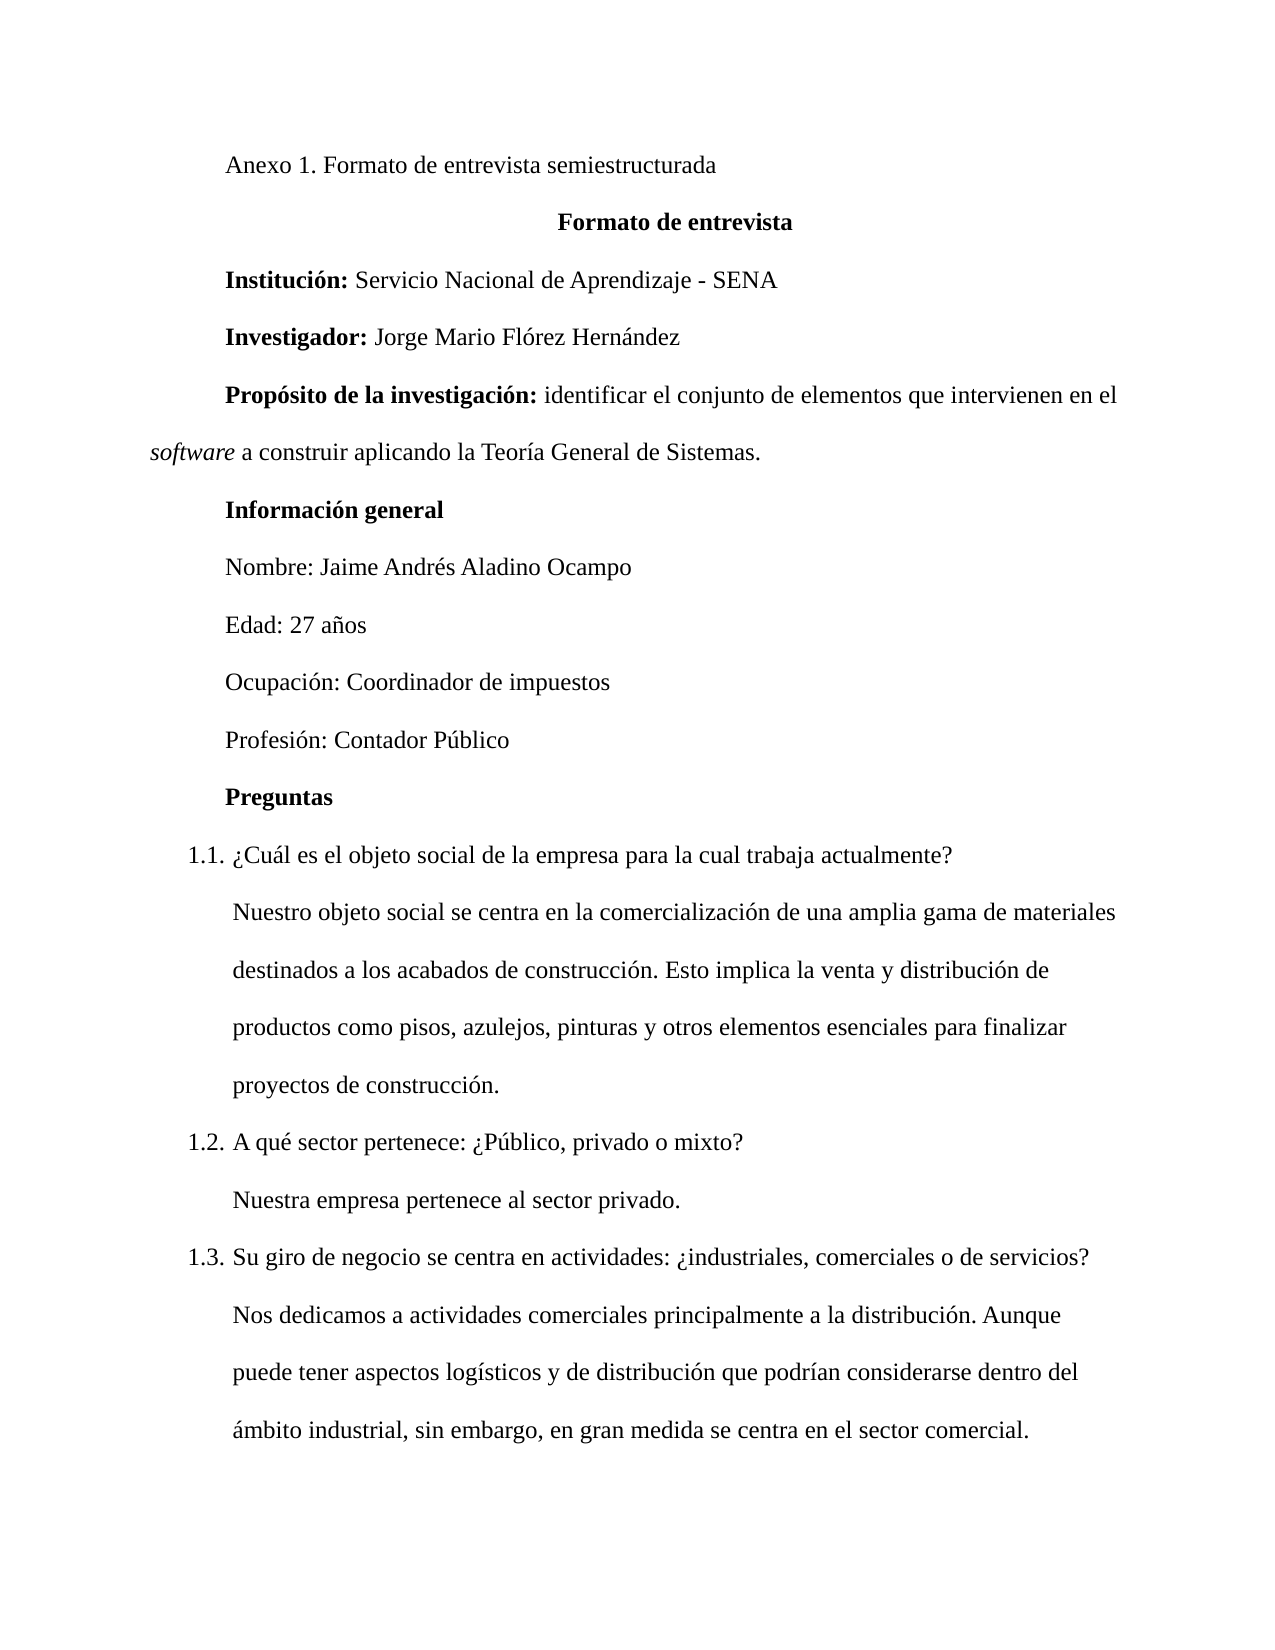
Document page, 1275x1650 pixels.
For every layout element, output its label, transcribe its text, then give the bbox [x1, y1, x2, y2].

text Ocupación: Coordinador de impuestos [225, 667, 1125, 696]
text Profesión: Contador Público [225, 725, 1125, 754]
text Formato de entrevista [150, 207, 1125, 236]
text Nuestro objeto social se centra en la comercialización de una amplia gama de materiales destinados a los acabados de construcción. Esto implica la venta y distribución de productos como pisos, azulejos, pinturas y otros elementos esenciales para finalizar proyectos de construcción. [232, 897, 1125, 1099]
text Nombre: Jaime Andrés Aladino Ocampo [225, 552, 1125, 581]
text Nuestra empresa pertenece al sector privado. [232, 1185, 1125, 1214]
text Nos dedicamos a actividades comerciales principalmente a la distribución. Aunque puede tener aspectos logísticos y de distribución que podrían considerarse dentro del ámbito industrial, sin embargo, en gran medida se centra en el sector comercial. [232, 1300, 1125, 1444]
text Edad: 27 años [225, 610, 1125, 639]
list Su giro de negocio se centra en actividades: ¿industriales, comerciales o de servicios? [187, 1242, 1125, 1271]
list ¿Cuál es el objeto social de la empresa para la cual trabaja actualmente? [187, 840, 1125, 869]
text Propósito de la investigación: identificar el conjunto de elementos que intervienen en el software a construir aplicando la Teoría General de Sistemas. [150, 380, 1125, 466]
list A qué sector pertenece: ¿Público, privado o mixto? [187, 1127, 1125, 1156]
text Información general [150, 495, 1125, 524]
text Investigador: Jorge Mario Flórez Hernández [150, 322, 1125, 351]
text Preguntas [150, 782, 1125, 811]
text Anexo 1. Formato de entrevista semiestructurada [150, 150, 1125, 179]
text Institución: Servicio Nacional de Aprendizaje - SENA [150, 265, 1125, 294]
